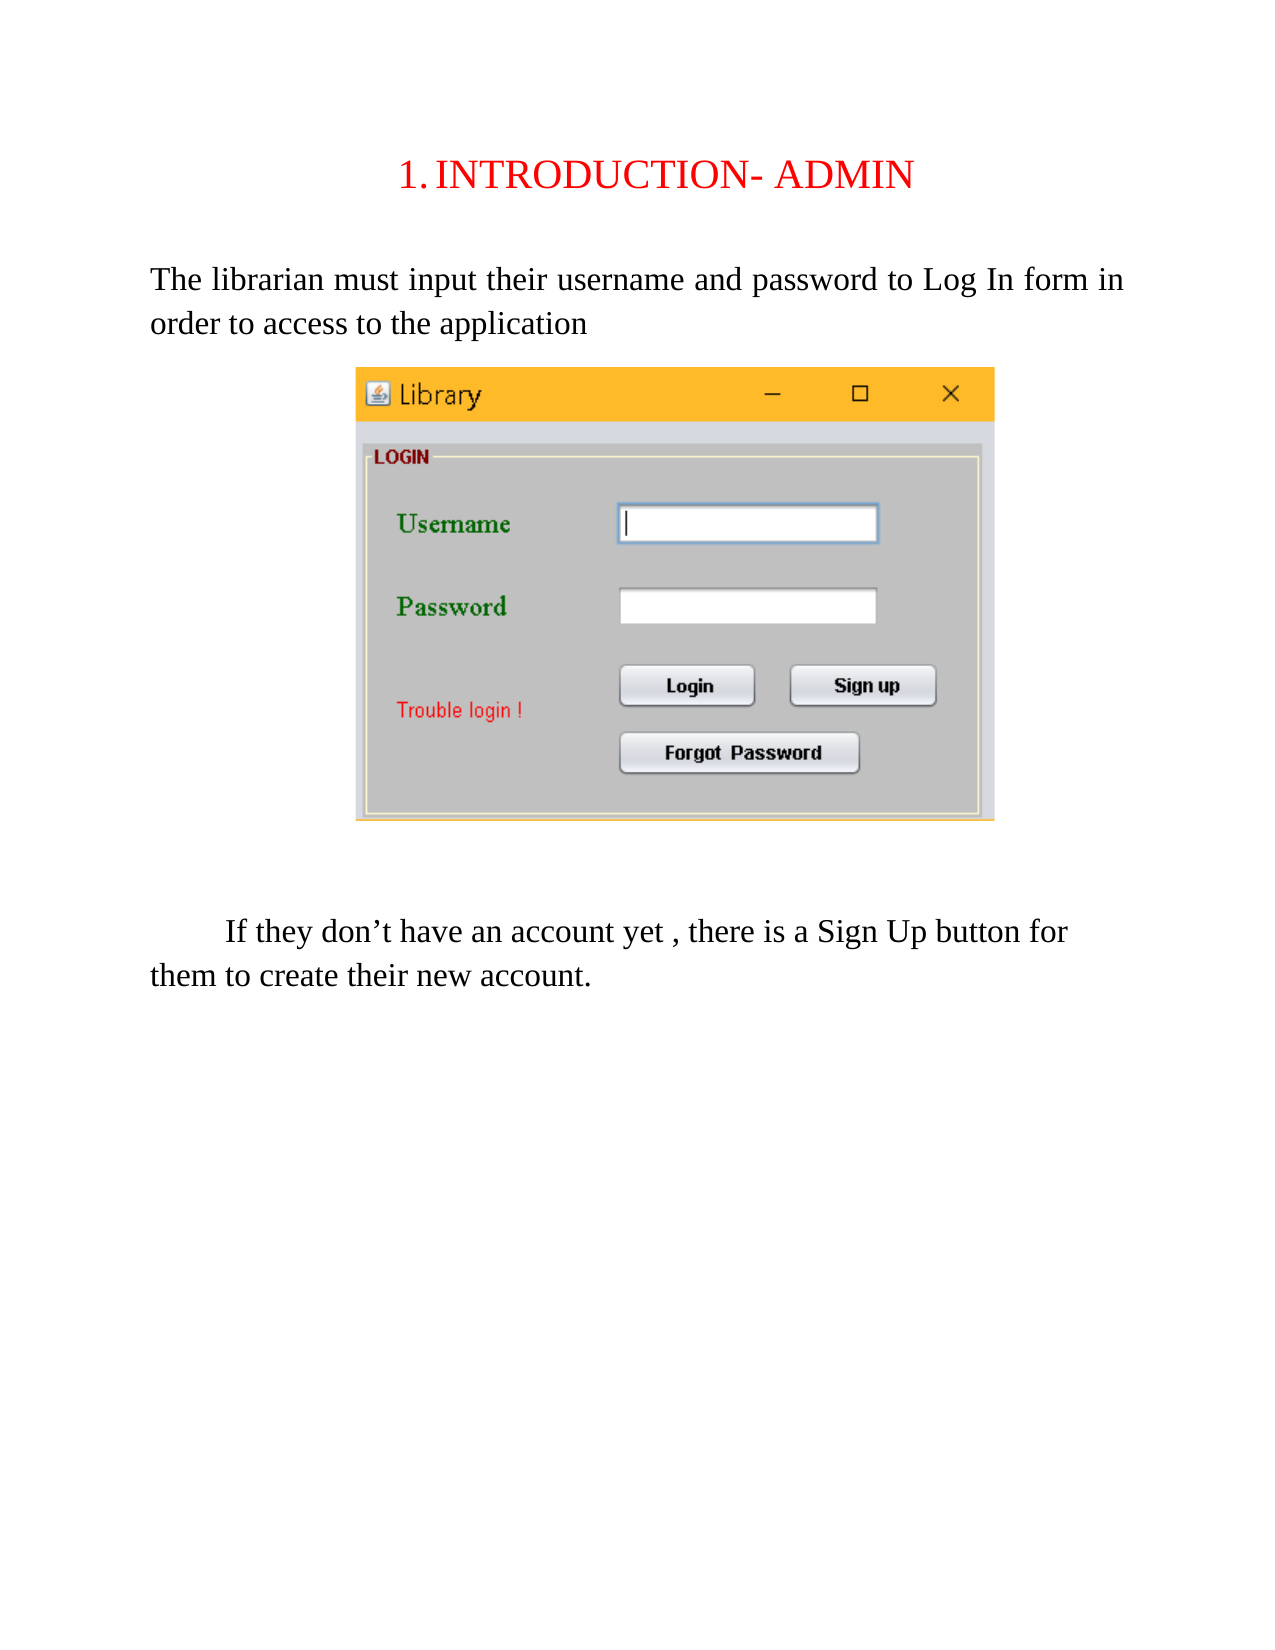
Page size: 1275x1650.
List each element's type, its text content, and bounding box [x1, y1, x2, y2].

list INTRODUCTION- ADMIN [187, 150, 1125, 198]
text The librarian must input their username and password to Log In form in order to access to the application [150, 259, 1125, 341]
text If they don’t have an account yet , there is a Sign Up button for them to create their new account. [150, 911, 1125, 993]
picture [355, 367, 995, 821]
